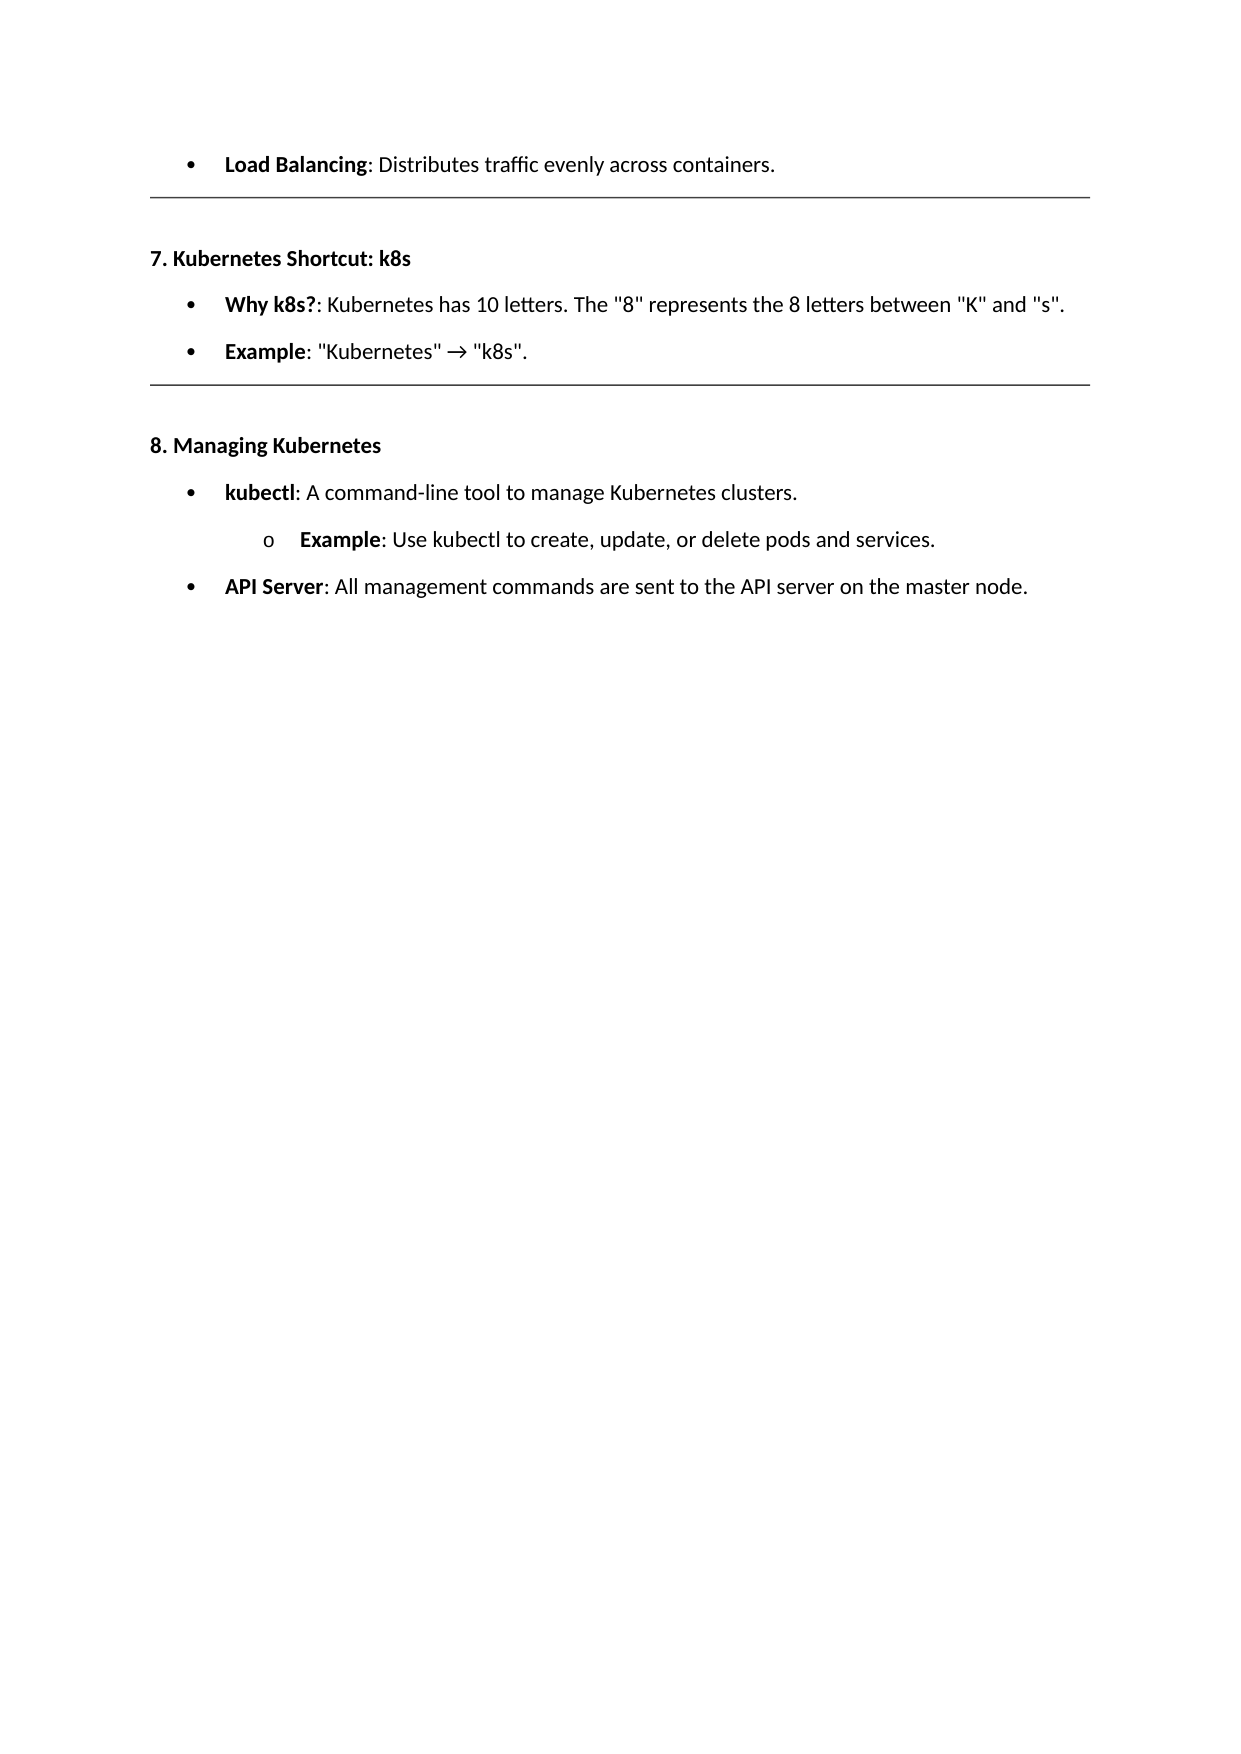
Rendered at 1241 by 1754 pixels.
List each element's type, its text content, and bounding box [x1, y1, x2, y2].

list Example: Use kubectl to create, update, or delete pods and services. [262, 525, 1090, 553]
text 8. Managing Kubernetes [150, 431, 1090, 459]
list API Server: All management commands are sent to the API server on the master node. [187, 572, 1090, 600]
list kubectl: A command-line tool to manage Kubernetes clusters. [187, 478, 1090, 506]
list Load Balancing: Distributes traffic evenly across containers. [187, 150, 1090, 178]
list Example: "Kubernetes" → "k8s". [187, 337, 1090, 366]
text 7. Kubernetes Shortcut: k8s [150, 244, 1090, 272]
list Why k8s?: Kubernetes has 10 letters. The "8" represents the 8 letters between "K" and "s". [187, 291, 1090, 319]
